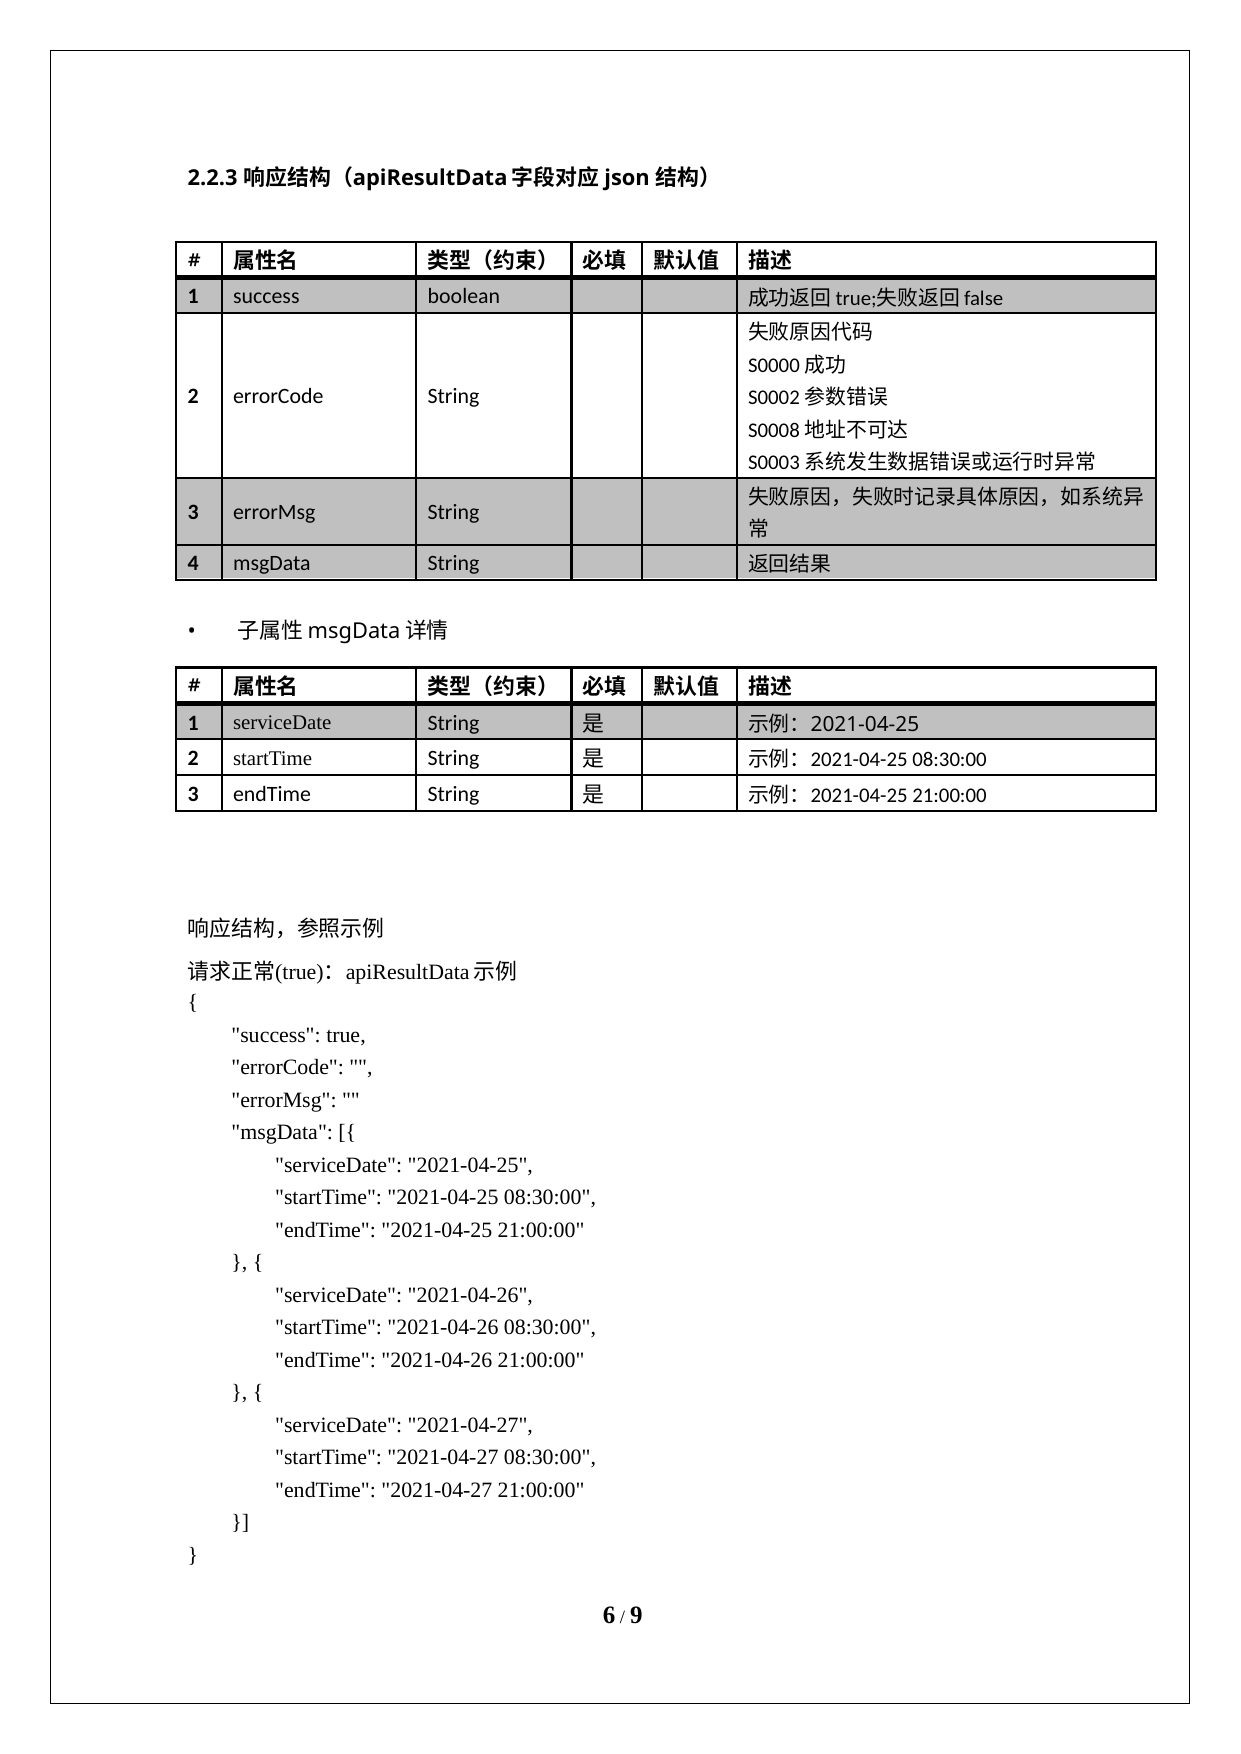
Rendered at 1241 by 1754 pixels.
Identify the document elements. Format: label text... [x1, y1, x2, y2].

table_header 必填 [573, 243, 641, 275]
table_cell String [417, 546, 570, 578]
table_cell errorMsg [223, 479, 415, 544]
text "startTime": "2021-04-26 08:30:00", [187, 1311, 1053, 1343]
list 子属性msgData详情 [187, 613, 1053, 646]
table_cell serviceDate [223, 706, 415, 738]
table_header 描述 [738, 669, 1155, 701]
table_cell 失败原因代码 S0000 成功 S0002 参数错误 S0008 地址不可达 S0003 系统发生数据错误或运行时异常 [738, 314, 1155, 477]
table_cell [643, 706, 736, 738]
text "success": true, [187, 1018, 1053, 1051]
table_cell [643, 479, 736, 544]
table_cell 2 [177, 314, 221, 477]
text "endTime": "2021-04-26 21:00:00" [187, 1343, 1053, 1376]
text "startTime": "2021-04-27 08:30:00", [187, 1441, 1053, 1473]
text "startTime": "2021-04-25 08:30:00", [187, 1181, 1053, 1213]
table_cell [573, 280, 641, 312]
table_header 类型（约束） [417, 669, 570, 701]
table_cell 失败原因，失败时记录具体原因，如系统异常 [738, 479, 1155, 544]
text "endTime": "2021-04-25 21:00:00" [187, 1213, 1053, 1246]
table_cell [643, 314, 736, 477]
table_header 属性名 [223, 243, 415, 275]
table_cell 是 [573, 706, 641, 738]
table_cell String [417, 706, 570, 738]
table_cell String [417, 314, 570, 477]
table_header # [177, 243, 221, 275]
table_cell 成功返回true;失败返回false [738, 280, 1155, 312]
table_cell startTime [223, 740, 415, 774]
text "endTime": "2021-04-27 21:00:00" [187, 1473, 1053, 1506]
table_cell [643, 740, 736, 774]
table_cell 3 [177, 776, 221, 810]
table_cell errorCode [223, 314, 415, 477]
table_cell [643, 546, 736, 578]
text "serviceDate": "2021-04-26", [187, 1278, 1053, 1311]
table_cell [573, 479, 641, 544]
text 响应结构，参照示例 [187, 910, 1053, 943]
text { [187, 986, 1053, 1018]
table_header 描述 [738, 243, 1155, 275]
text }] [187, 1506, 1053, 1538]
table_cell 示例：2021-04-25 21:00:00 [738, 776, 1155, 810]
table_cell [643, 776, 736, 810]
text }, { [187, 1246, 1053, 1278]
table_cell 返回结果 [738, 546, 1155, 578]
table_cell 2 [177, 740, 221, 774]
table_cell 3 [177, 479, 221, 544]
table_cell [643, 280, 736, 312]
table_cell 示例：2021-04-25 08:30:00 [738, 740, 1155, 774]
table_cell [573, 546, 641, 578]
table_header 必填 [573, 669, 641, 701]
text "errorCode": "", [187, 1051, 1053, 1083]
text "errorMsg": "" [187, 1083, 1053, 1116]
table_cell 4 [177, 546, 221, 578]
text }, { [187, 1376, 1053, 1408]
table_cell 示例：2021-04-25 [738, 706, 1155, 738]
table_cell success [223, 280, 415, 312]
text "serviceDate": "2021-04-25", [187, 1148, 1053, 1181]
table_cell String [417, 740, 570, 774]
table_cell endTime [223, 776, 415, 810]
table_cell boolean [417, 280, 570, 312]
text "msgData": [{ [187, 1116, 1053, 1148]
table_cell msgData [223, 546, 415, 578]
table_cell 是 [573, 776, 641, 810]
table_cell [573, 314, 641, 477]
text } [187, 1538, 1053, 1571]
table_header 类型（约束） [417, 243, 570, 275]
text 请求正常(true)：apiResultData示例 [187, 953, 1053, 986]
table_cell String [417, 776, 570, 810]
table_cell 1 [177, 280, 221, 312]
subtitle 2.2.3 响应结构（apiResultData字段对应 json 结构） [187, 160, 1053, 193]
table_header # [177, 669, 221, 701]
table_cell 是 [573, 740, 641, 774]
text "serviceDate": "2021-04-27", [187, 1408, 1053, 1441]
table_header 默认值 [643, 669, 736, 701]
table_header 属性名 [223, 669, 415, 701]
table_cell String [417, 479, 570, 544]
table_header 默认值 [643, 243, 736, 275]
table_cell 1 [177, 706, 221, 738]
